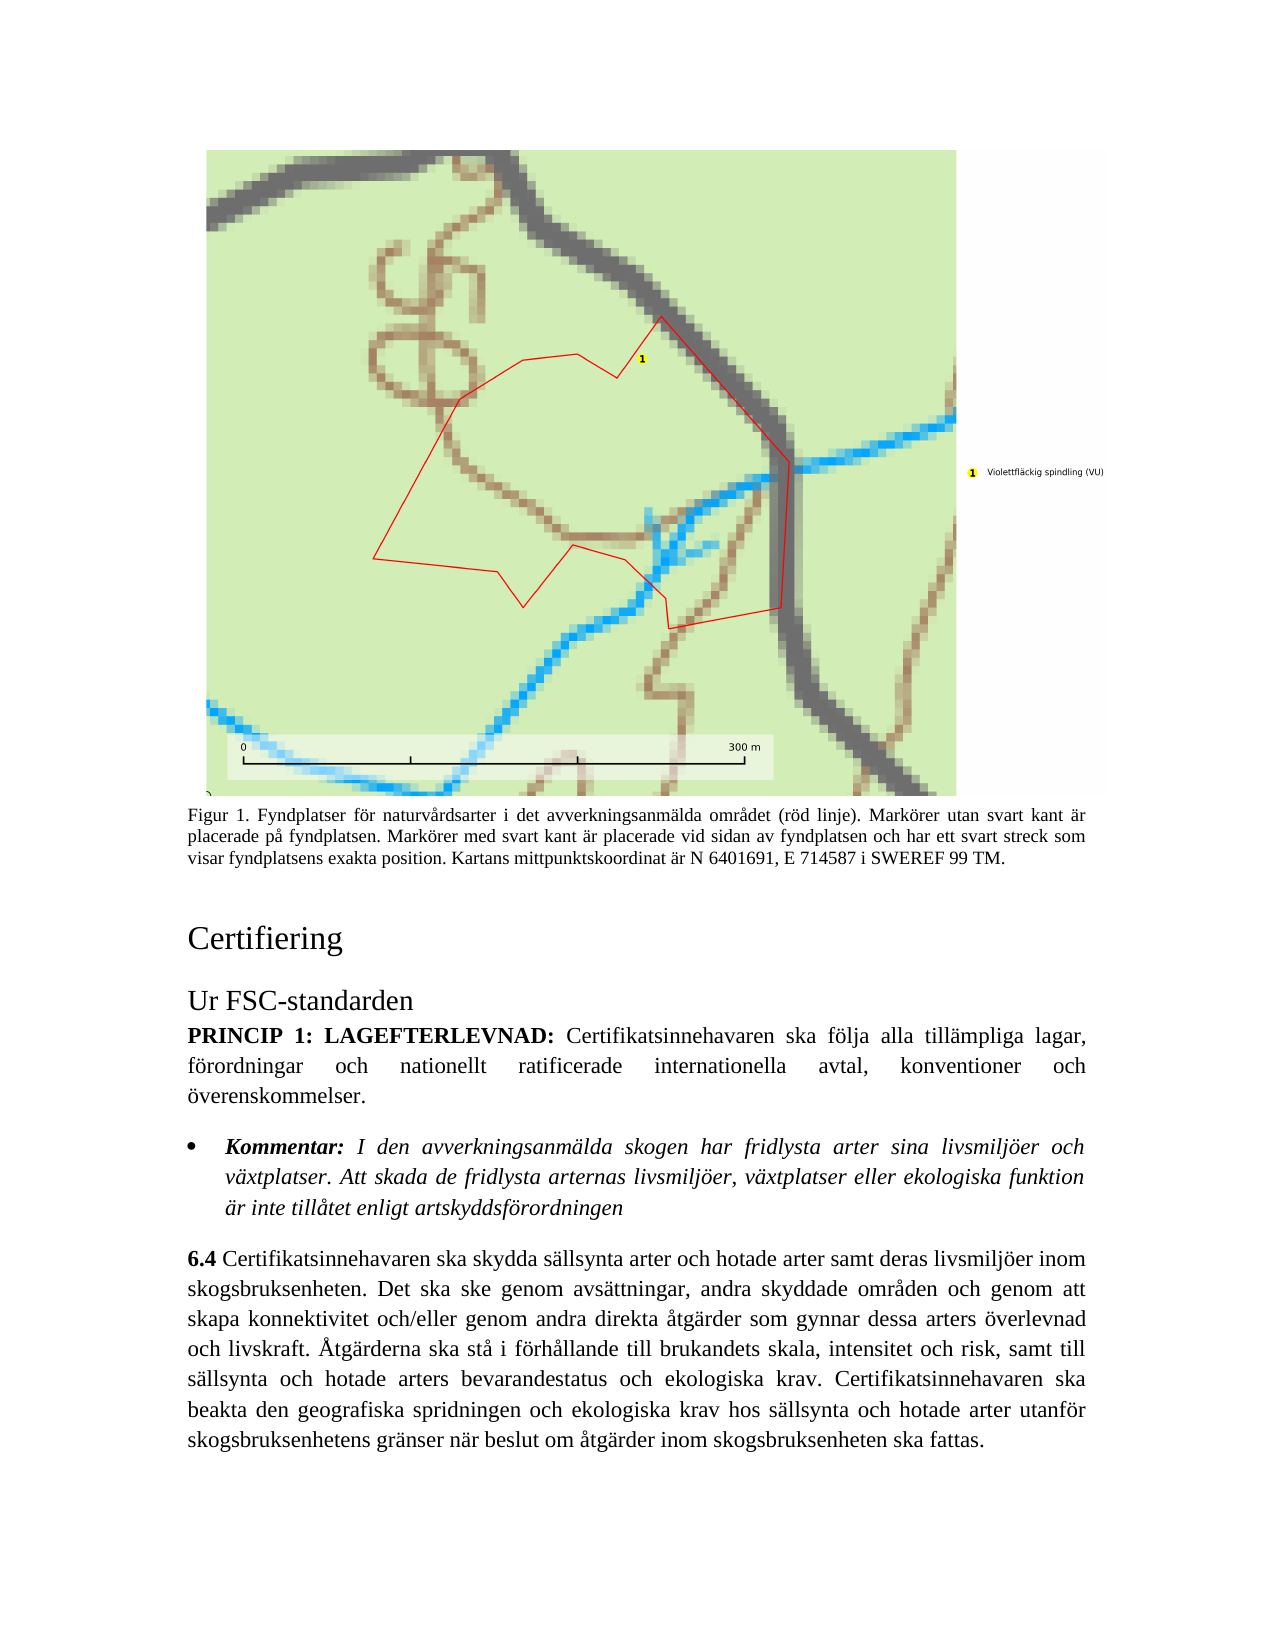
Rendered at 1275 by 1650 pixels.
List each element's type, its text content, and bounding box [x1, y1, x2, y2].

picture [206, 150, 1107, 796]
subtitle Certifiering [187, 918, 1087, 957]
text Figur 1. Fyndplatser för naturvårdsarter i det avverkningsanmälda området (röd linje). Markörer utan svart kant är placerade på fyndplatsen. Markörer med svart kant är placerade vid sidan av fyndplatsen och har ett svart streck som visar fyndplatsens exakta position. Kartans mittpunktskoordinat är N 6401691, E 714587 i SWEREF 99 TM. [187, 804, 1087, 868]
text 6.4 Certifikatsinnehavaren ska skydda sällsynta arter och hotade arter samt deras livsmiljöer inom skogsbruksenheten. Det ska ske genom avsättningar, andra skyddade områden och genom att skapa konnektivitet och/eller genom andra direkta åtgärder som gynnar dessa arters överlevnad och livskraft. Åtgärderna ska stå i förhållande till brukandets skala, intensitet och risk, samt till sällsynta och hotade arters bevarandestatus och ekologiska krav. Certifikatsinnehavaren ska beakta den geografiska spridningen och ekologiska krav hos sällsynta och hotade arter utanför skogsbruksenhetens gränser när beslut om åtgärder inom skogsbruksenheten ska fattas. [187, 1245, 1087, 1452]
subtitle Ur FSC-standarden [187, 983, 1087, 1017]
list Kommentar: I den avverkningsanmälda skogen har fridlysta arter sina livsmiljöer och växtplatser. Att skada de fridlysta arternas livsmiljöer, växtplatser eller ekologiska funktion är inte tillåtet enligt artskyddsförordningen [187, 1133, 1087, 1220]
text PRINCIP 1: LAGEFTERLEVNAD: Certifikatsinnehavaren ska följa alla tillämpliga lagar, förordningar och nationellt ratificerade internationella avtal, konventioner och överenskommelser. [187, 1022, 1087, 1108]
